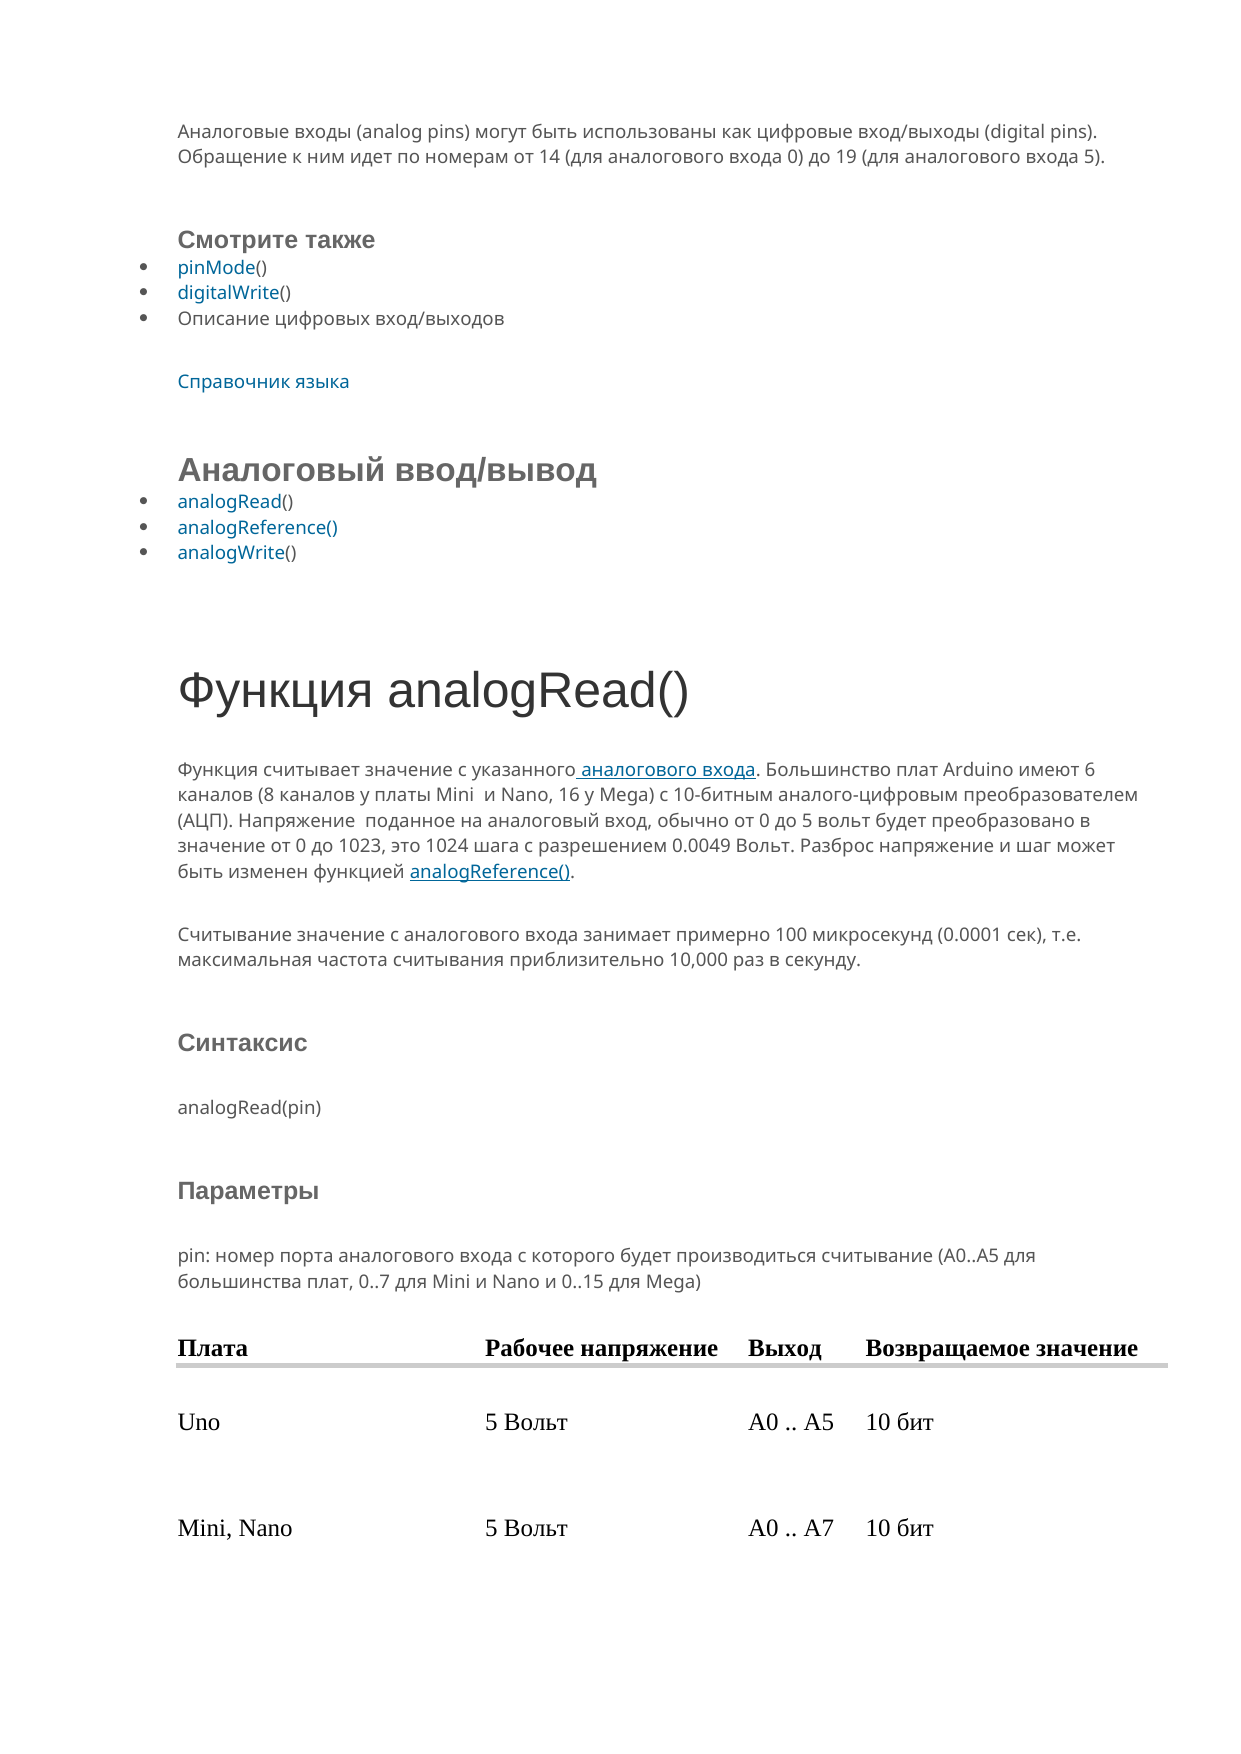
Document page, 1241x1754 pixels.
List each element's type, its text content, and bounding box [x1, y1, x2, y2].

text Справочник языка [177, 368, 1152, 394]
list analogRead() [140, 488, 1152, 514]
table_cell 10 бит [864, 1475, 1168, 1581]
table_cell A0 .. A7 [746, 1475, 864, 1581]
list Описание цифровых вход/выходов [140, 305, 1152, 331]
text Считывание значение с аналогового входа занимает примерно 100 микросекунд (0.0001 сек), т.е. максимальная частота считывания приблизительно 10,000 раз в секунду. [177, 921, 1152, 972]
text pin: номер порта аналогового входа с которого будет производиться считывание (A0..A5 для большинства плат, 0..7 для Mini и Nano и 0..15 для Mega) [177, 1242, 1152, 1293]
list analogWrite() [140, 539, 1152, 565]
text Параметры [177, 1176, 1152, 1205]
text Функция analogRead() [177, 661, 1152, 718]
table_header Рабочее напряжение [483, 1331, 746, 1363]
table_cell 5 Вольт [483, 1368, 746, 1474]
table_cell 5 Вольт [483, 1475, 746, 1581]
text Аналоговый ввод/вывод [177, 450, 1152, 488]
list pinMode() [140, 254, 1152, 280]
table_cell Uno [176, 1368, 483, 1474]
text Аналоговые входы (analog pins) могут быть использованы как цифровые вход/выходы (digital pins). Обращение к ним идет по номерам от 14 (для аналогового входа 0) до 19 (для аналогового входа 5). [177, 118, 1152, 169]
text Синтаксис [177, 1028, 1152, 1057]
table_header Плата [176, 1331, 483, 1363]
table_cell 10 бит [864, 1368, 1168, 1474]
list analogReference() [140, 514, 1152, 539]
text Функция считывает значение с указанного аналогового входа. Большинство плат Arduino имеют 6 каналов (8 каналов у платы Mini и Nano, 16 у Mega) c 10-битным аналого-цифровым преобразователем (АЦП). Напряжение поданное на аналоговый вход, обычно от 0 до 5 вольт будет преобразовано в значение от 0 до 1023, это 1024 шага с разрешением 0.0049 Вольт. Разброс напряжение и шаг может быть изменен функцией analogReference(). [177, 756, 1152, 883]
list digitalWrite() [140, 280, 1152, 305]
picture [250, 378, 255, 388]
text analogRead(pin) [177, 1094, 1152, 1120]
text Смотрите также [177, 225, 1152, 254]
table_cell A0 .. A5 [746, 1368, 864, 1474]
table_header Выход [746, 1331, 864, 1363]
table_cell Mini, Nano [176, 1475, 483, 1581]
table_header Возвращаемое значение [864, 1331, 1168, 1363]
